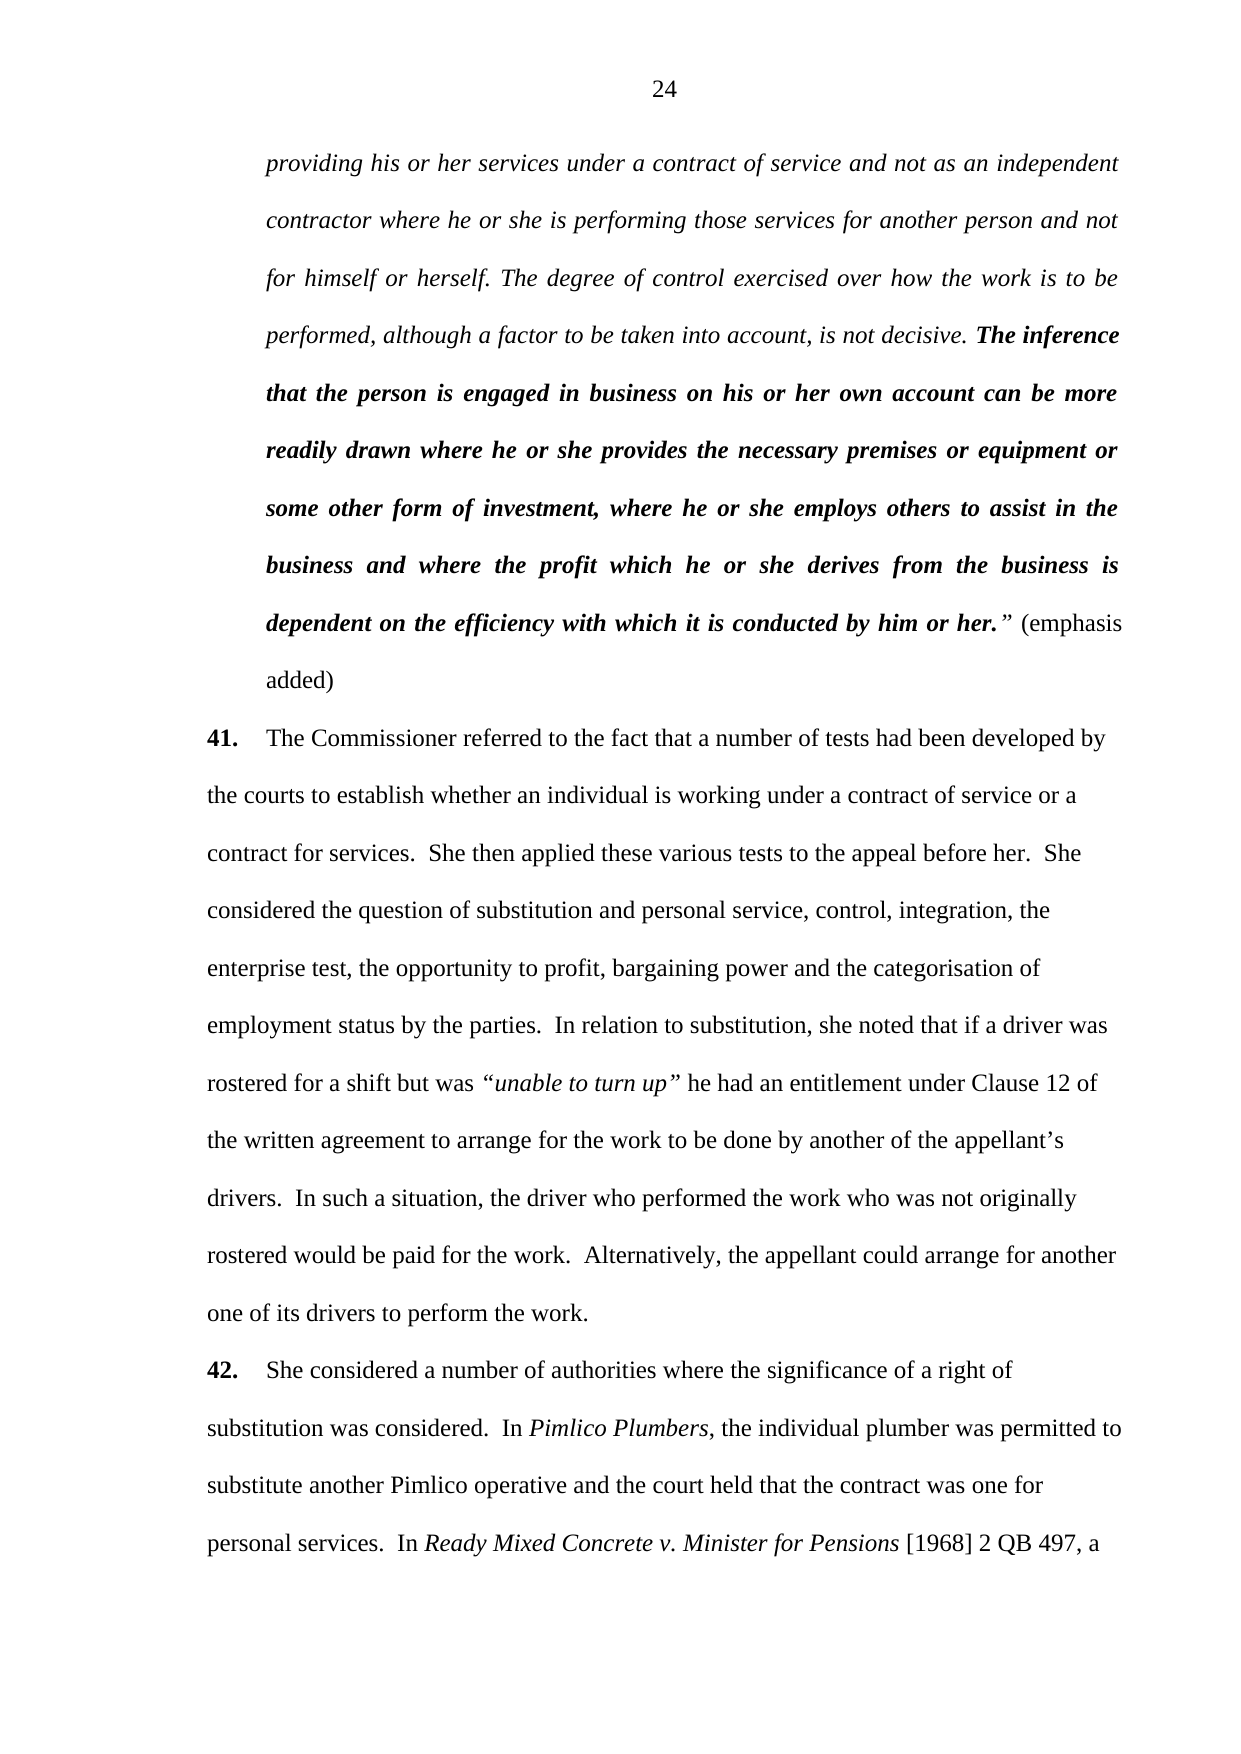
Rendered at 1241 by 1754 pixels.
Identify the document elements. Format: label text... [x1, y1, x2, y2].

list The Commissioner referred to the fact that a number of tests had been developed by the courts to establish whether an individual is working under a contract of service or a contract for services. She then applied these various tests to the appeal before her. She considered the question of substitution and personal service, control, integration, the enterprise test, the opportunity to profit, bargaining power and the categorisation of employment status by the parties. In relation to substitution, she noted that if a driver was rostered for a shift but was “unable to turn up” he had an entitlement under Clause 12 of the written agreement to arrange for the work to be done by another of the appellant’s drivers. In such a situation, the driver who performed the work who was not originally rostered would be paid for the work. Alternatively, the appellant could arrange for another one of its drivers to perform the work. [207, 723, 1122, 1326]
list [266, 148, 1122, 694]
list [207, 1355, 1122, 1556]
